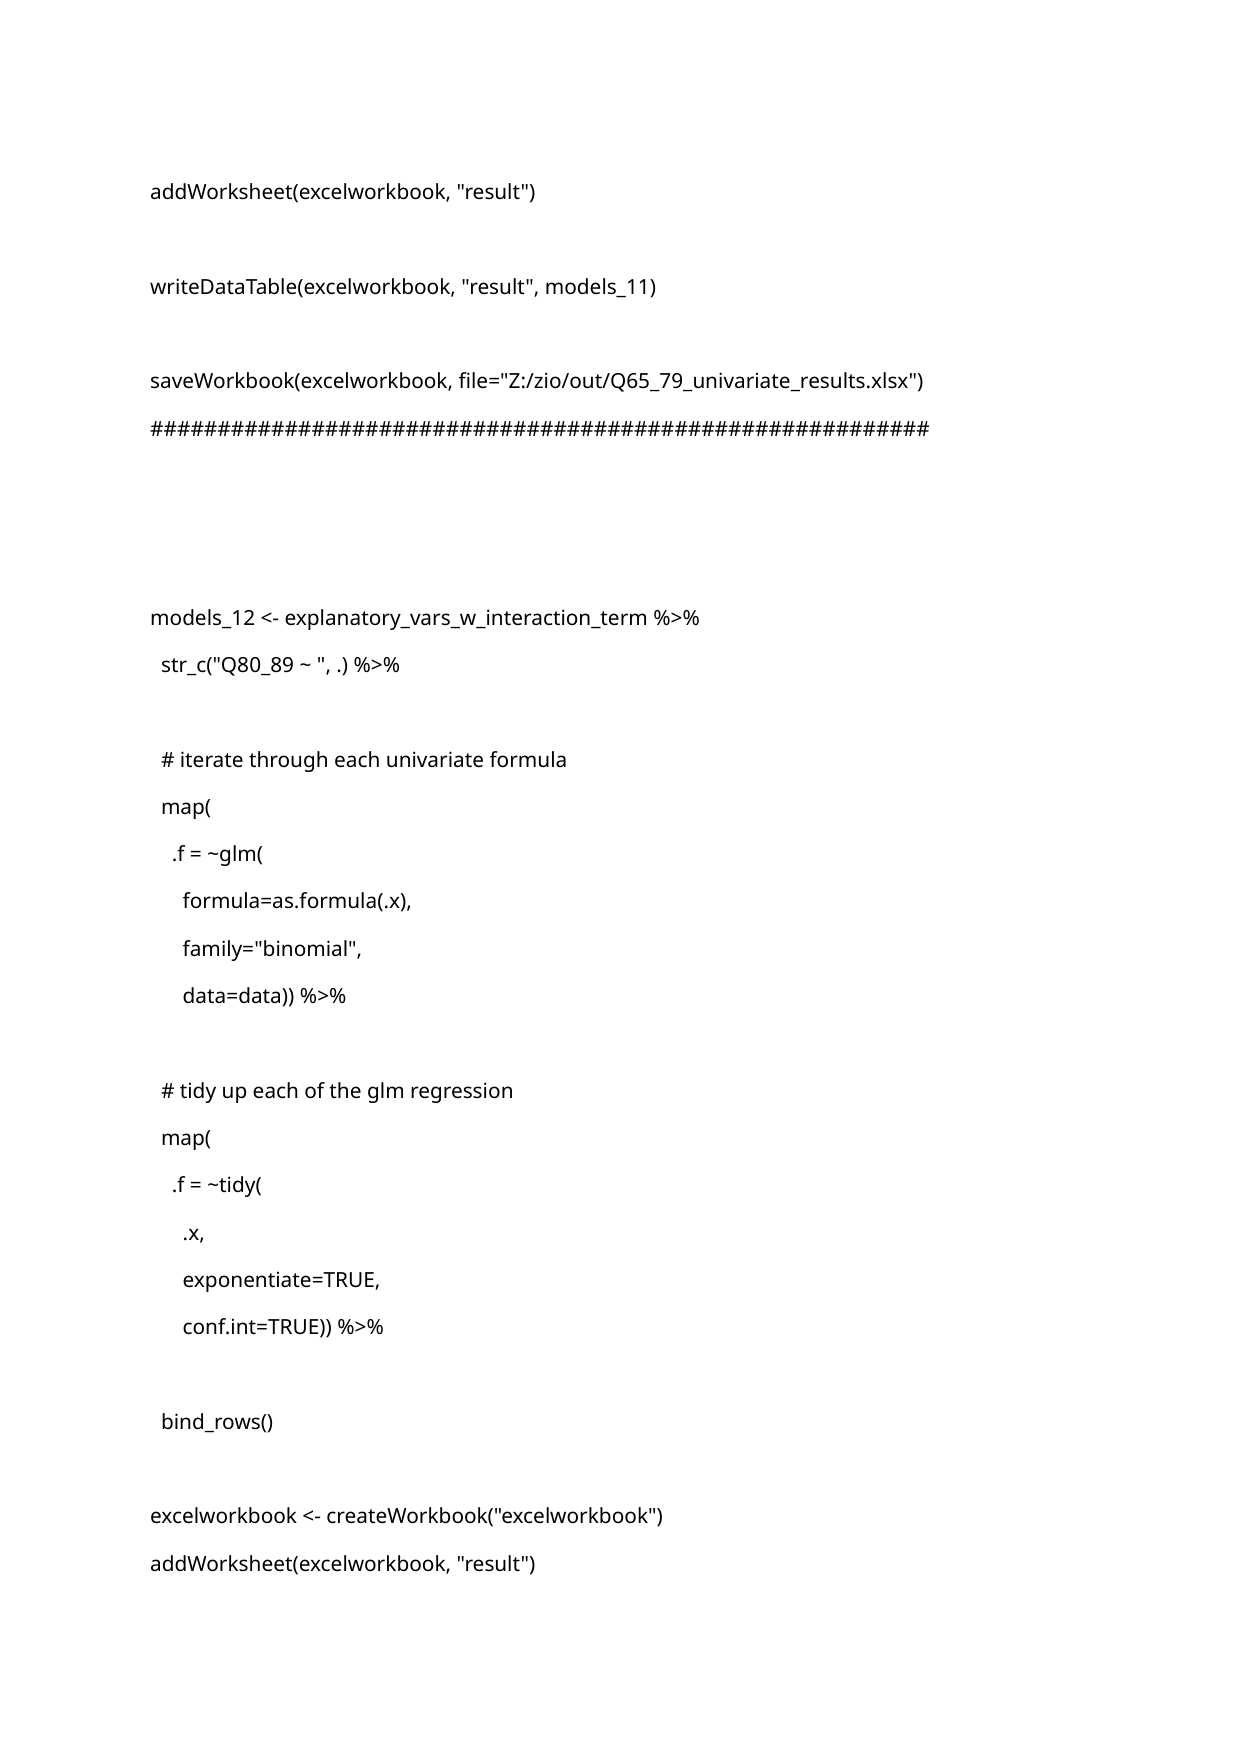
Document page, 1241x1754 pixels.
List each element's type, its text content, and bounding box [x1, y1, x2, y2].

text saveWorkbook(excelworkbook, file="Z:/zio/out/Q65_79_univariate_results.xlsx") [150, 366, 1090, 395]
text .x, [150, 1218, 1090, 1246]
text # tidy up each of the glm regression [150, 1076, 1090, 1104]
text map( [150, 792, 1090, 820]
text data=data)) %>% [150, 981, 1090, 1009]
text map( [150, 1123, 1090, 1151]
text family="binomial", [150, 934, 1090, 962]
text # iterate through each univariate formula [150, 745, 1090, 773]
text bind_rows() [150, 1407, 1090, 1435]
text exponentiate=TRUE, [150, 1265, 1090, 1293]
text models_12 <- explanatory_vars_w_interaction_term %>% [150, 603, 1090, 631]
text conf.int=TRUE)) %>% [150, 1312, 1090, 1341]
text writeDataTable(excelworkbook, "result", models_11) [150, 272, 1090, 300]
text str_c("Q80_89 ~ ", .) %>% [150, 650, 1090, 678]
text .f = ~glm( [150, 839, 1090, 868]
text addWorksheet(excelworkbook, "result") [150, 1549, 1090, 1577]
text ########################################################## [150, 414, 1090, 442]
text formula=as.formula(.x), [150, 887, 1090, 915]
text addWorksheet(excelworkbook, "result") [150, 177, 1090, 206]
text excelworkbook <- createWorkbook("excelworkbook") [150, 1501, 1090, 1530]
text .f = ~tidy( [150, 1170, 1090, 1199]
